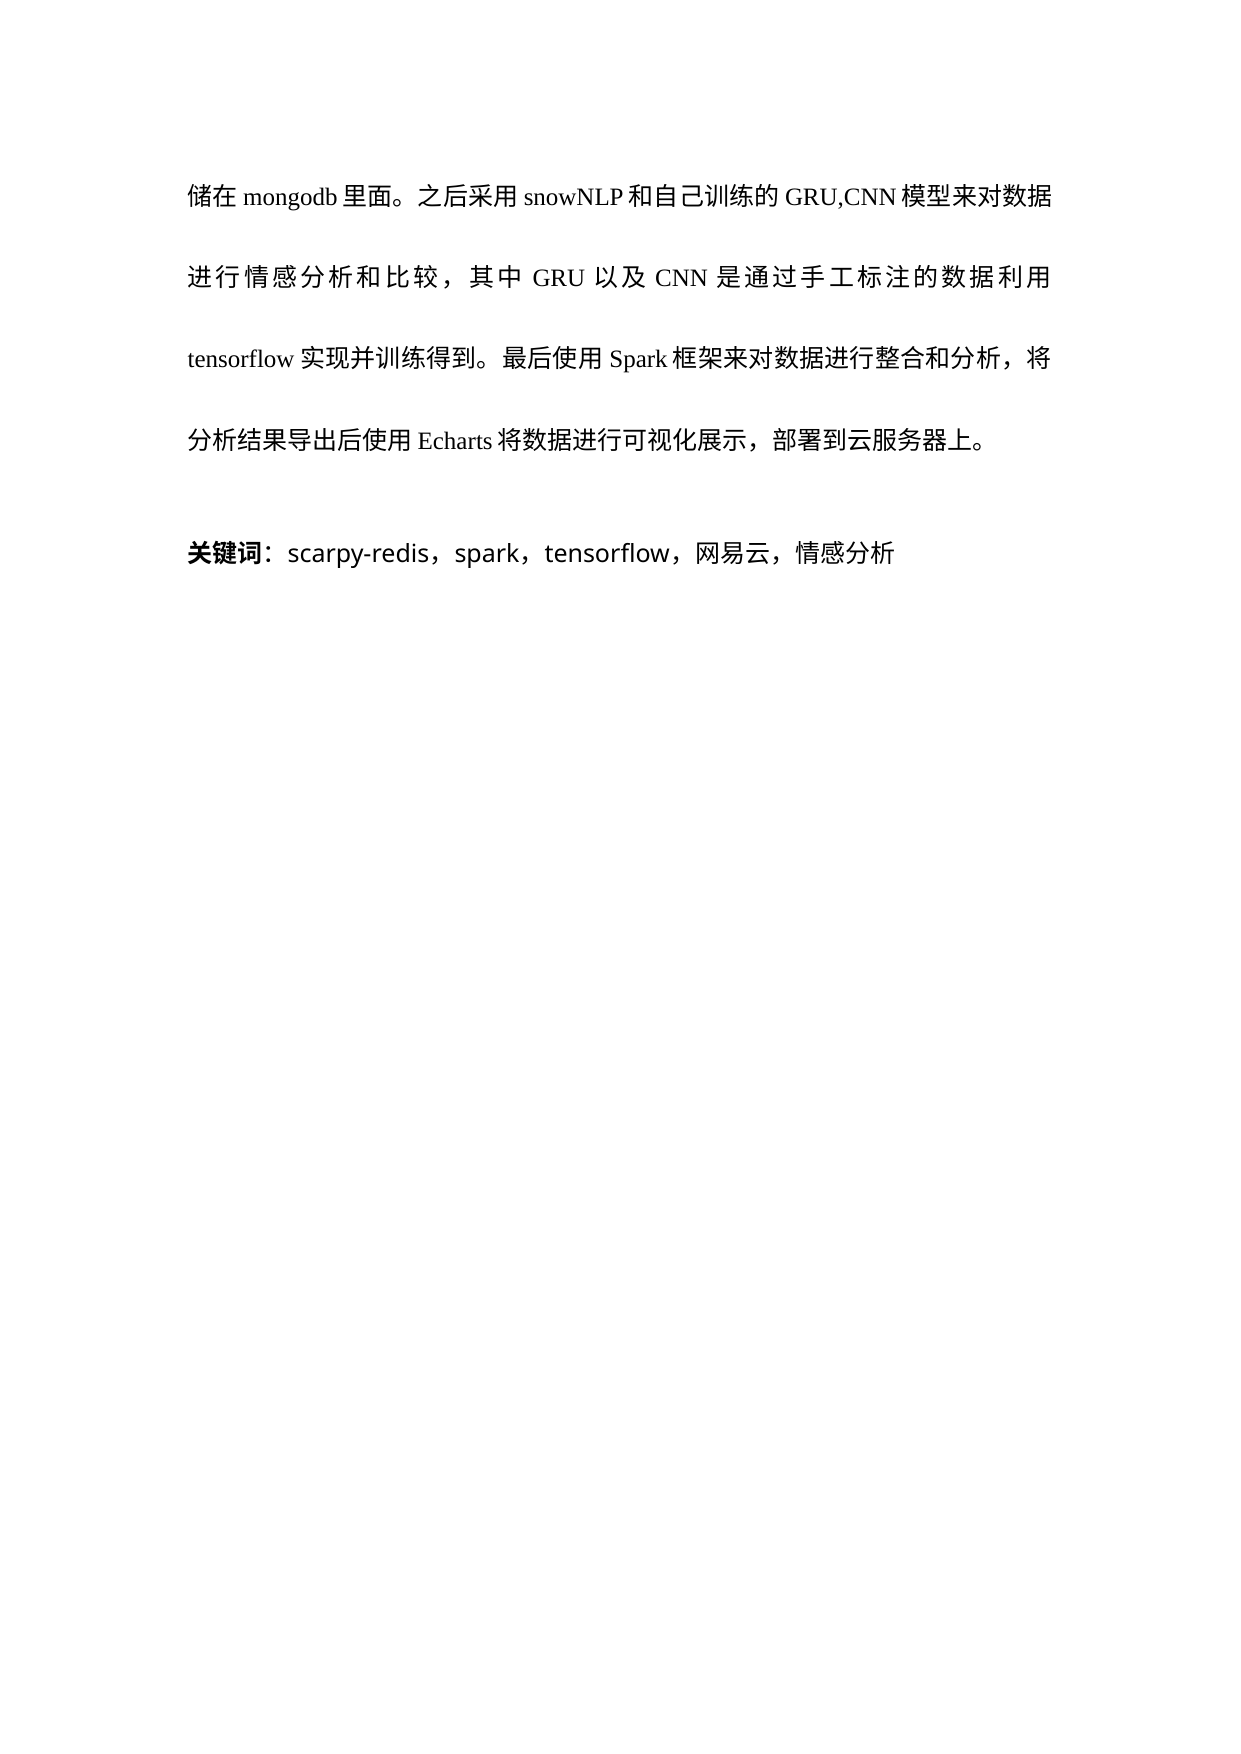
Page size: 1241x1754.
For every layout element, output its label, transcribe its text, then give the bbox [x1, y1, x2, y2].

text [187, 162, 1053, 471]
text 关键词：scarpy-redis，spark，tensorflow，网易云，情感分析 [187, 519, 1053, 584]
